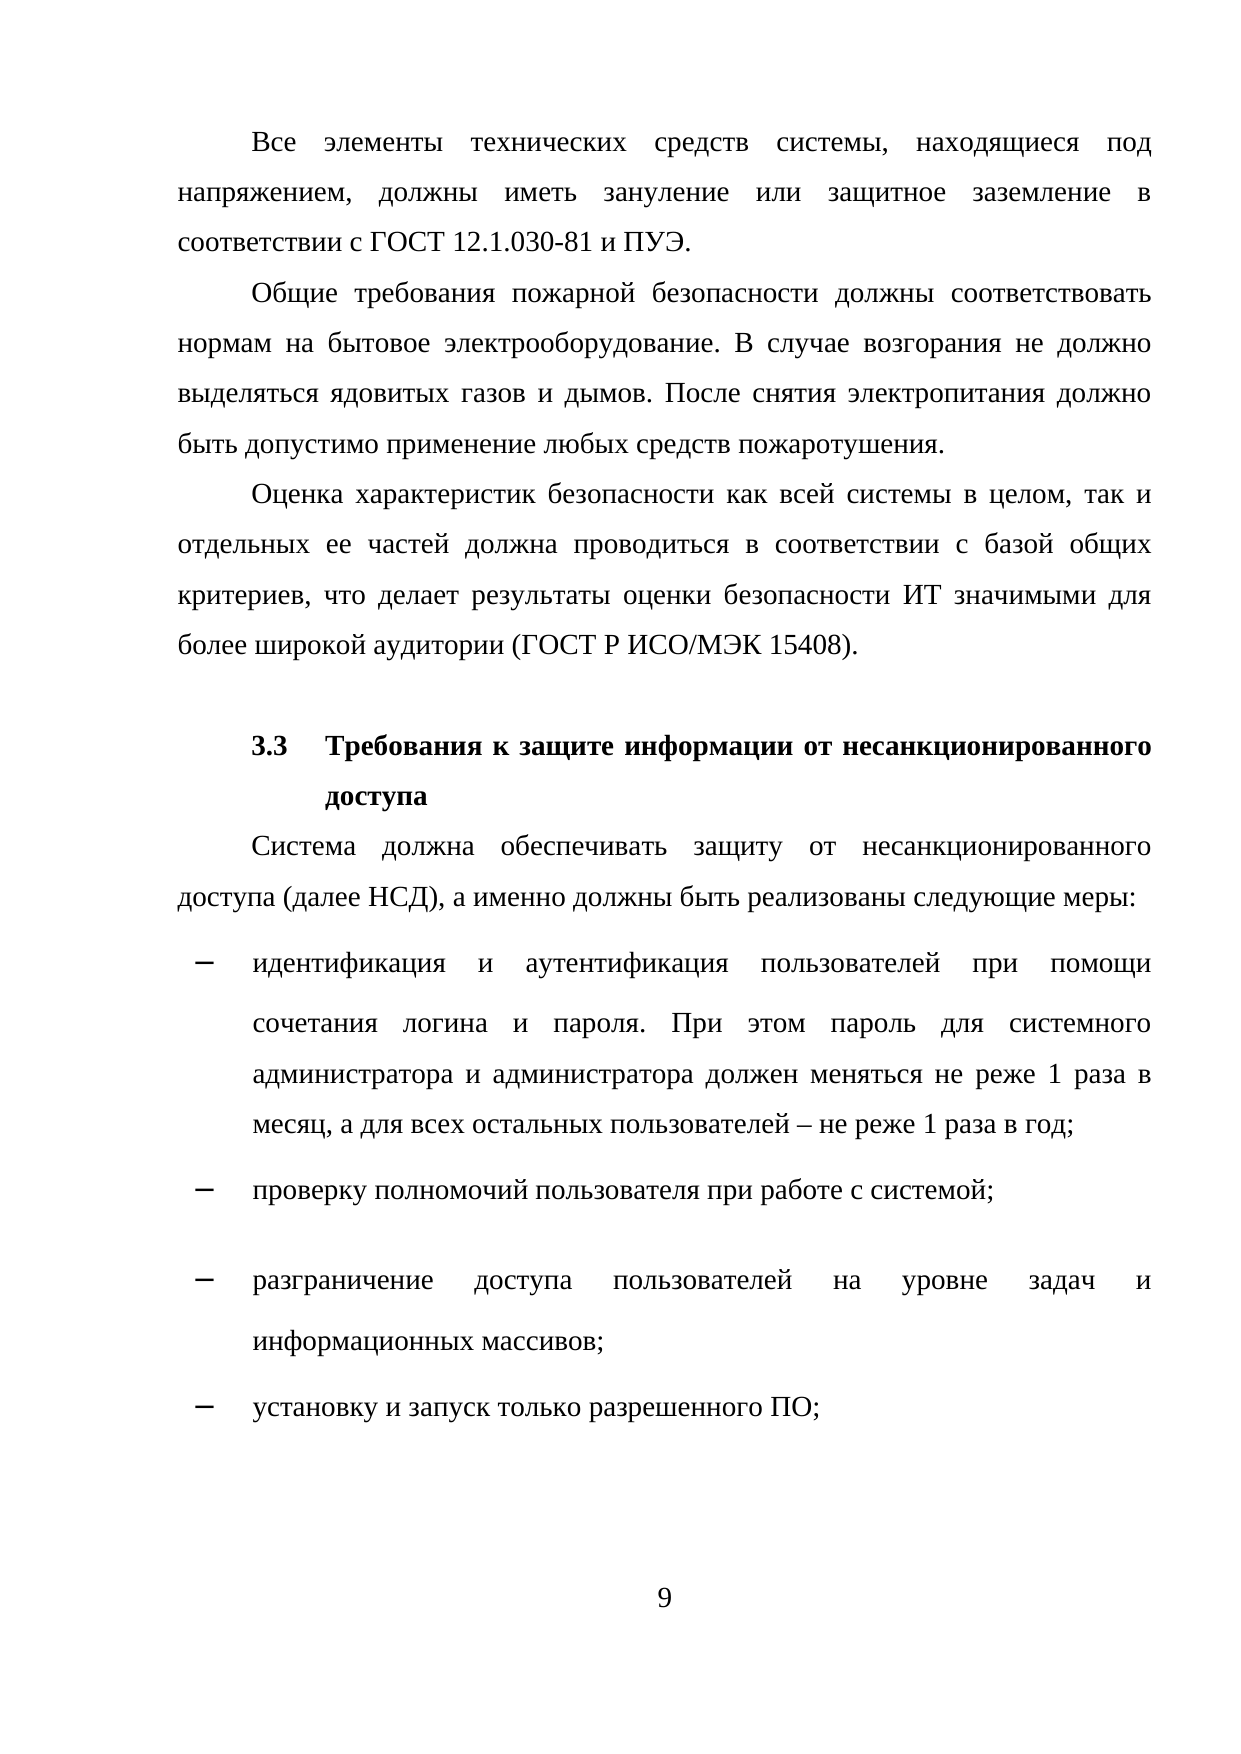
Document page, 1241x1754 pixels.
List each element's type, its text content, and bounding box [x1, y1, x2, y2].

list установку и запуск только разрешенного ПО; [192, 1373, 1152, 1433]
list проверку полномочий пользователя при работе с системой; [192, 1156, 1152, 1216]
list разграничение доступа пользователей на уровне задач и информационных массивов; [192, 1246, 1152, 1356]
subtitle Требования к защите информации от несанкционированного доступа [251, 728, 1152, 812]
text Система должна обеспечивать защиту от несанкционированного доступа (далее НСД), а именно должны быть реализованы следующие меры: [177, 828, 1152, 912]
text Общие требования пожарной безопасности должны соответствовать нормам на бытовое электрооборудование. В случае возгорания не должно выделяться ядовитых газов и дымов. После снятия электропитания должно быть допустимо применение любых средств пожаротушения. [177, 275, 1152, 459]
list идентификация и аутентификация пользователей при помощи сочетания логина и пароля. При этом пароль для системного администратора и администратора должен меняться не реже 1 раза в месяц, а для всех остальных пользователей – не реже 1 раза в год; [192, 929, 1152, 1140]
text Все элементы технических средств системы, находящиеся под напряжением, должны иметь зануление или защитное заземление в соответствии с ГОСТ 12.1.030-81 и ПУЭ. [177, 124, 1152, 258]
text Оценка характеристик безопасности как всей системы в целом, так и отдельных ее частей должна проводиться в соответствии с базой общих критериев, что делает результаты оценки безопасности ИТ значимыми для более широкой аудитории (ГОСТ Р ИСО/МЭК 15408). [177, 476, 1152, 661]
